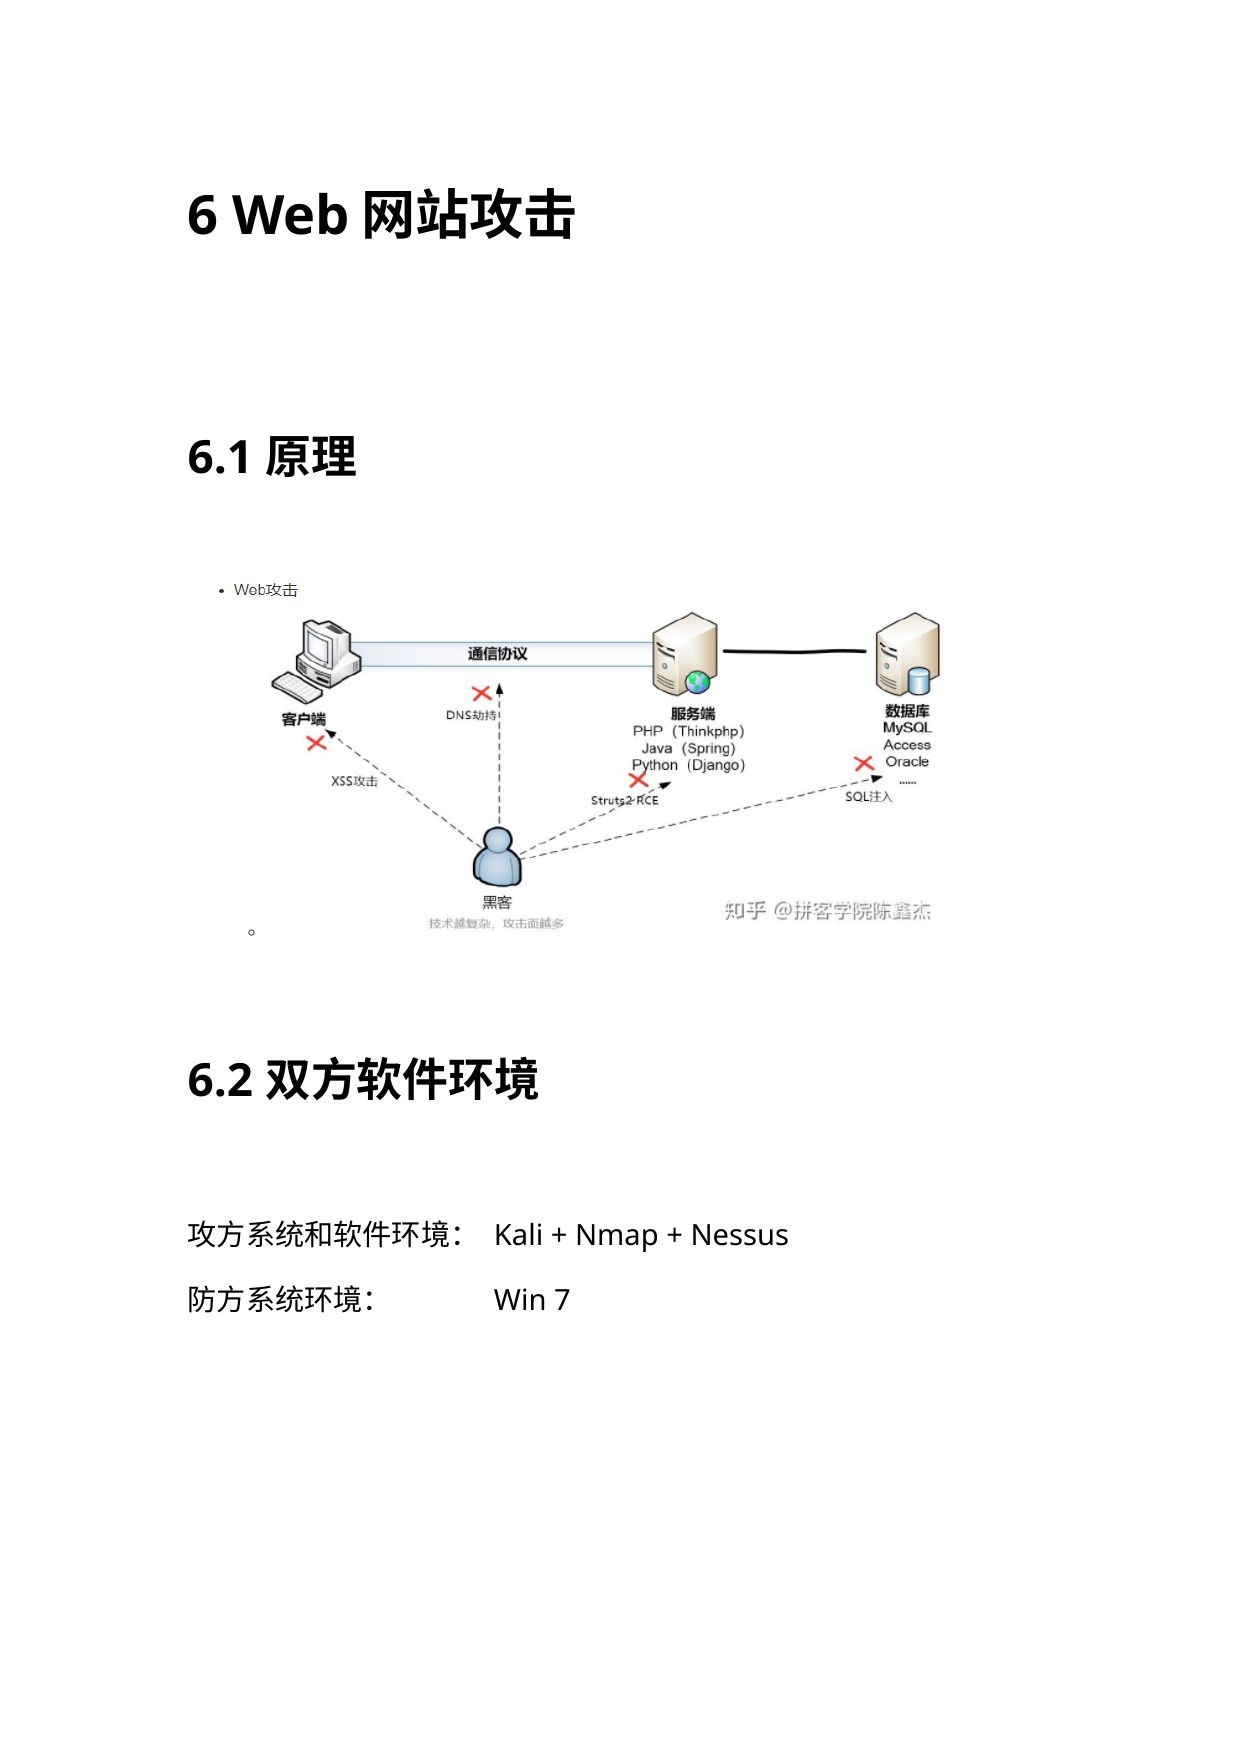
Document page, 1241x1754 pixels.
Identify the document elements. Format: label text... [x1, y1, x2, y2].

picture [187, 577, 999, 942]
text 攻方系统和软件环境： Kali + Nmap + Nessus [187, 1201, 1053, 1266]
subtitle 6 Web网站攻击 [187, 162, 1053, 259]
subtitle 6.2 双方软件环境 [187, 1027, 1053, 1125]
text 防方系统环境： Win 7 [187, 1266, 1053, 1331]
subtitle 6.1 原理 [187, 405, 1053, 502]
